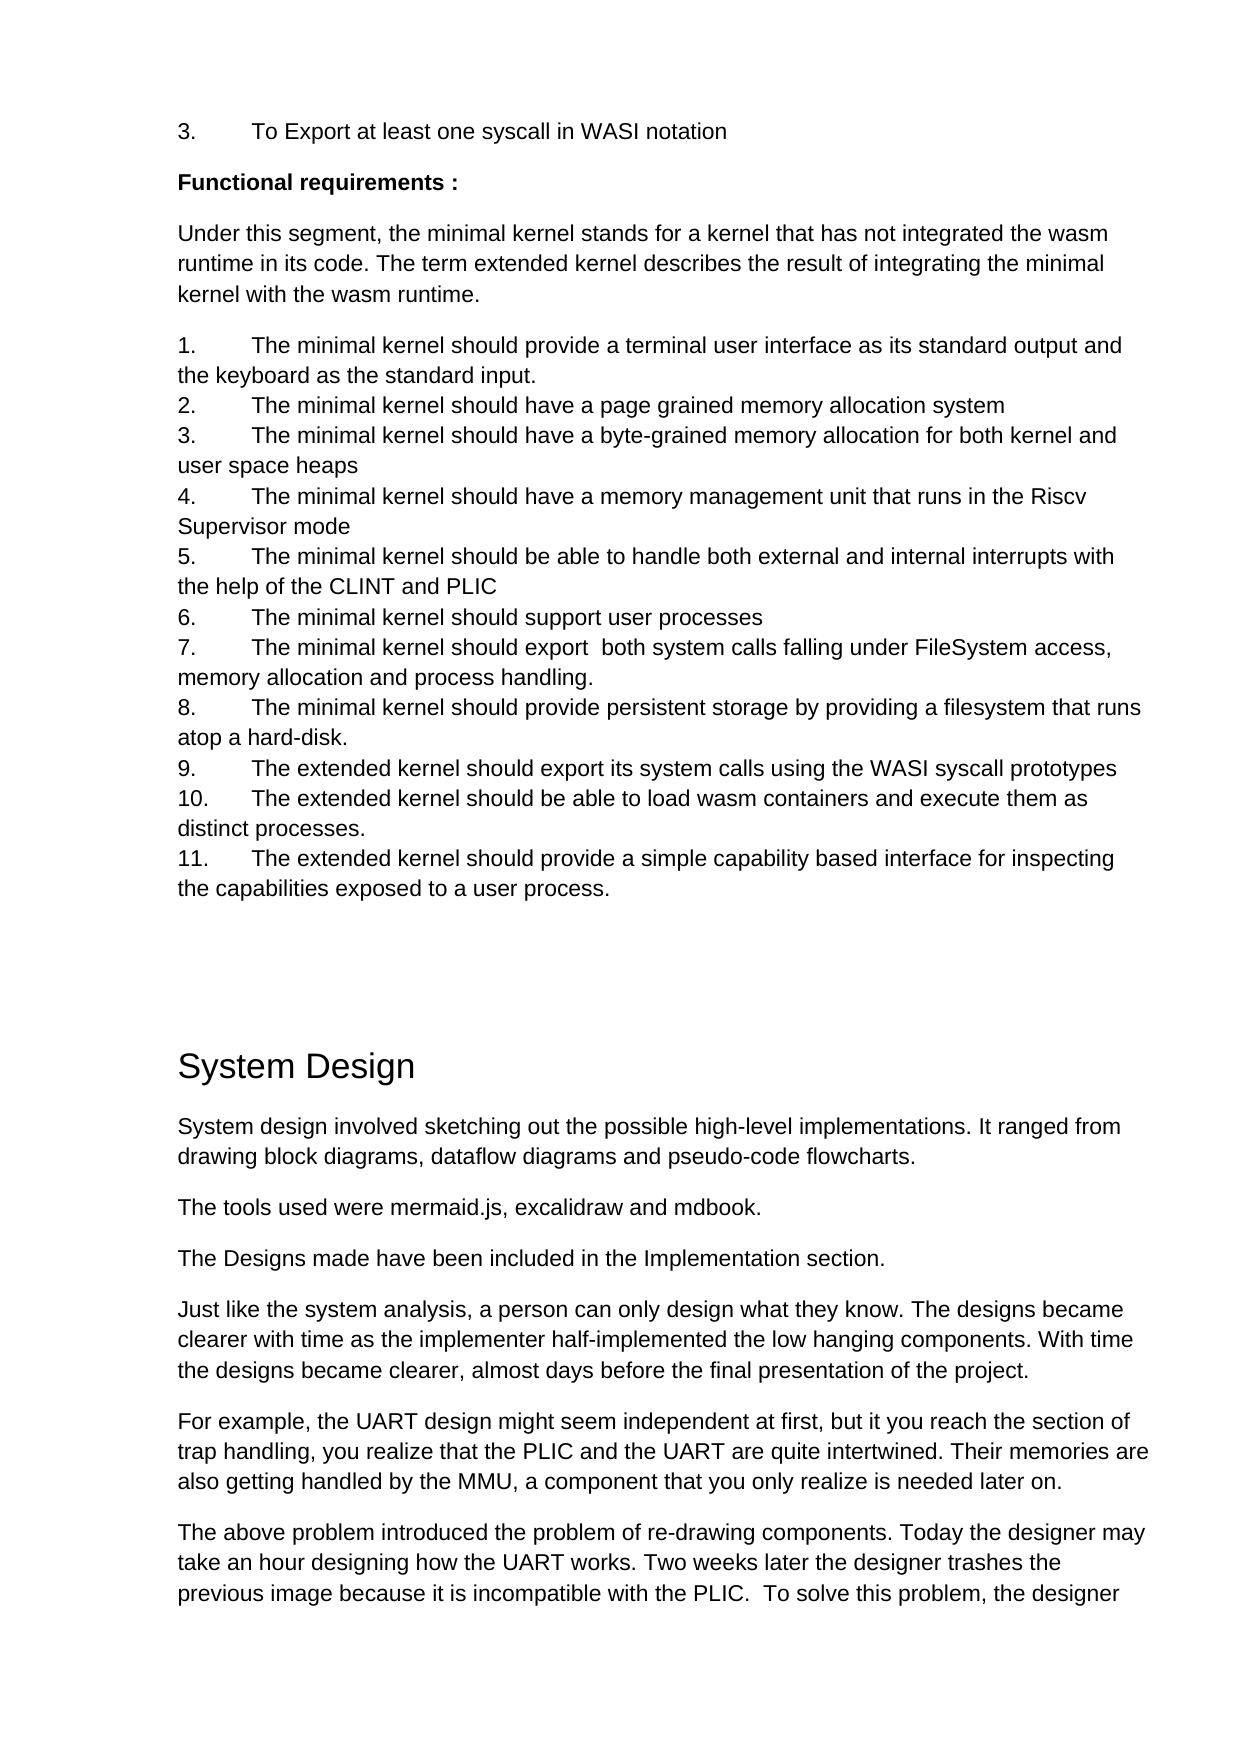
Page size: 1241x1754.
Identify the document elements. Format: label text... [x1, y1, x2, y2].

list To Export at least one syscall in WASI notation [177, 118, 1152, 144]
list The minimal kernel should be able to handle both external and internal interrupts with the help of the CLINT and PLIC [177, 543, 1152, 600]
list The extended kernel should provide a simple capability based interface for inspecting the capabilities exposed to a user process. [177, 845, 1152, 902]
text System design involved sketching out the possible high-level implementations. It ranged from drawing block diagrams, dataflow diagrams and pseudo-code flowcharts. [177, 1113, 1152, 1169]
text Just like the system analysis, a person can only design what they know. The designs became clearer with time as the implementer half-implemented the low hanging components. With time the designs became clearer, almost days before the final presentation of the project. [177, 1296, 1152, 1383]
text The Designs made have been included in the Implementation section. [177, 1245, 1152, 1271]
list The extended kernel should be able to load wasm containers and execute them as distinct processes. [177, 785, 1152, 841]
text The tools used were mermaid.js, excalidraw and mdbook. [177, 1194, 1152, 1220]
list The extended kernel should export its system calls using the WASI syscall prototypes [177, 754, 1152, 781]
list The minimal kernel should have a memory management unit that runs in the Riscv Supervisor mode [177, 483, 1152, 539]
list The minimal kernel should provide a terminal user interface as its standard output and the keyboard as the standard input. [177, 332, 1152, 388]
list The minimal kernel should have a page grained memory allocation system [177, 392, 1152, 418]
list The minimal kernel should have a byte-grained memory allocation for both kernel and user space heaps [177, 422, 1152, 479]
list The minimal kernel should provide persistent storage by providing a filesystem that runs atop a hard-disk. [177, 694, 1152, 751]
text Functional requirements : [177, 169, 1152, 196]
text For example, the UART design might seem independent at first, but it you reach the section of trap handling, you realize that the PLIC and the UART are quite intertwined. Their memories are also getting handled by the MMU, a component that you only realize is needed later on. [177, 1408, 1152, 1494]
list The minimal kernel should export both system calls falling under FileSystem access, memory allocation and process handling. [177, 634, 1152, 690]
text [177, 1519, 1152, 1606]
subtitle System Design [177, 1045, 1152, 1086]
list The minimal kernel should support user processes [177, 603, 1152, 630]
text Under this segment, the minimal kernel stands for a kernel that has not integrated the wasm runtime in its code. The term extended kernel describes the result of integrating the minimal kernel with the wasm runtime. [177, 220, 1152, 307]
